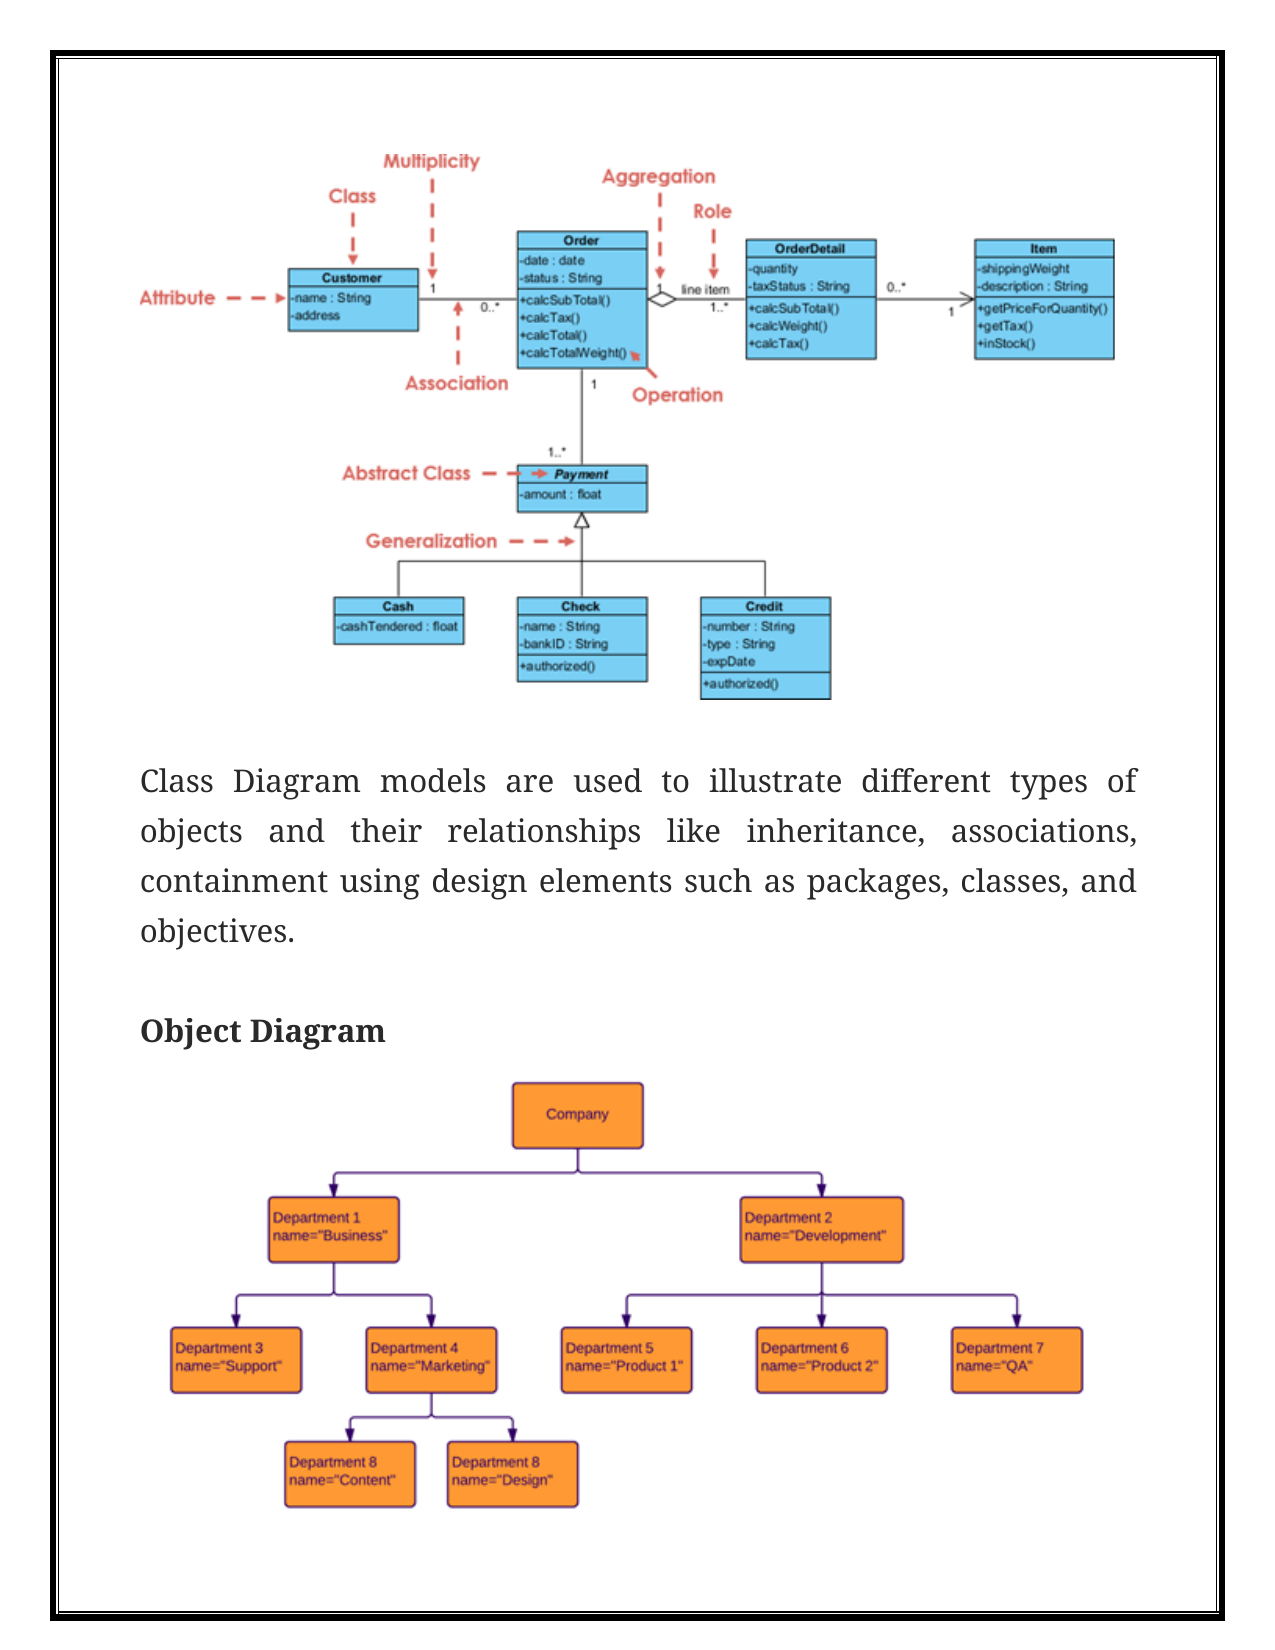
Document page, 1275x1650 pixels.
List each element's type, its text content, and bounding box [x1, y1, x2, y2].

picture [139, 1051, 1115, 1540]
text Object Diagram [139, 1002, 1138, 1052]
picture [139, 154, 1115, 700]
text Class Diagram models are used to illustrate different types of objects and their relationships like inheritance, associations, containment using design elements such as packages, classes, and objectives. [139, 752, 1138, 952]
